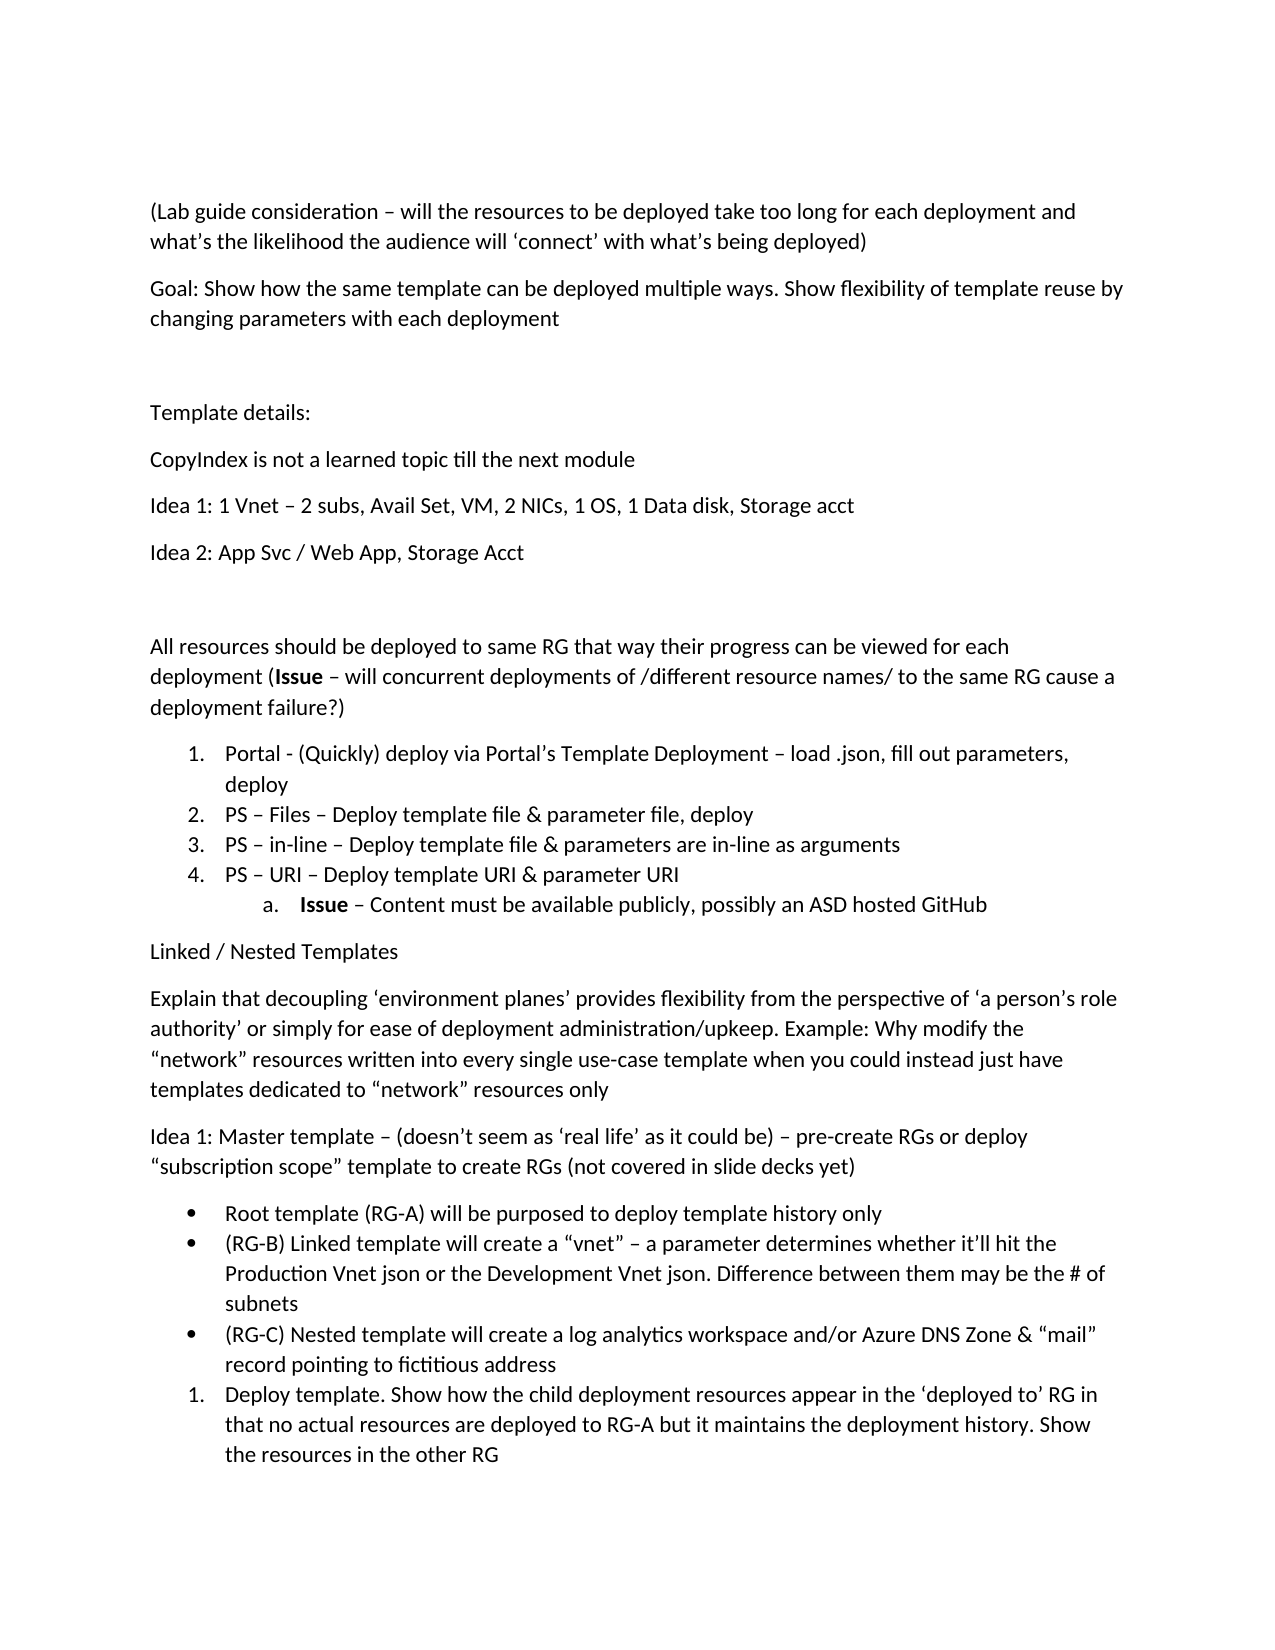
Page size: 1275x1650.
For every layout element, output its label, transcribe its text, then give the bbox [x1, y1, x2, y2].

list Portal - (Quickly) deploy via Portal’s Template Deployment – load .json, fill out parameters, deploy [187, 739, 1125, 798]
text Idea 2: App Svc / Web App, Storage Acct [150, 538, 1125, 567]
list Issue – Content must be available publicly, possibly an ASD hosted GitHub [262, 891, 1125, 919]
list Root template (RG-A) will be purposed to deploy template history only [187, 1199, 1125, 1227]
list (RG-C) Nested template will create a log analytics workspace and/or Azure DNS Zone & “mail” record pointing to fictitious address [187, 1320, 1125, 1378]
text Goal: Show how the same template can be deployed multiple ways. Show flexibility of template reuse by changing parameters with each deployment [150, 274, 1125, 332]
text Template details: [150, 398, 1125, 426]
list PS – URI – Deploy template URI & parameter URI [187, 860, 1125, 888]
list PS – Files – Deploy template file & parameter file, deploy [187, 800, 1125, 828]
text Explain that decoupling ‘environment planes’ provides flexibility from the perspective of ‘a person’s role authority’ or simply for ease of deployment administration/upkeep. Example: Why modify the “network” resources written into every single use-case template when you could instead just have templates dedicated to “network” resources only [150, 984, 1125, 1103]
text Idea 1: 1 Vnet – 2 subs, Avail Set, VM, 2 NICs, 1 OS, 1 Data disk, Storage acct [150, 492, 1125, 520]
text Linked / Nested Templates [150, 937, 1125, 966]
list (RG-B) Linked template will create a “vnet” – a parameter determines whether it’ll hit the Production Vnet json or the Development Vnet json. Difference between them may be the # of subnets [187, 1229, 1125, 1318]
text CopyIndex is not a learned topic till the next module [150, 445, 1125, 473]
list PS – in-line – Deploy template file & parameters are in-line as arguments [187, 830, 1125, 858]
list Deploy template. Show how the child deployment resources appear in the ‘deployed to’ RG in that no actual resources are deployed to RG-A but it maintains the deployment history. Show the resources in the other RG [187, 1380, 1125, 1469]
text All resources should be deployed to same RG that way their progress can be viewed for each deployment (Issue – will concurrent deployments of /different resource names/ to the same RG cause a deployment failure?) [150, 632, 1125, 721]
text Idea 1: Master template – (doesn’t seem as ‘real life’ as it could be) – pre-create RGs or deploy “subscription scope” template to create RGs (not covered in slide decks yet) [150, 1122, 1125, 1180]
text (Lab guide consideration – will the resources to be deployed take too long for each deployment and what’s the likelihood the audience will ‘connect’ with what’s being deployed) [150, 197, 1125, 255]
